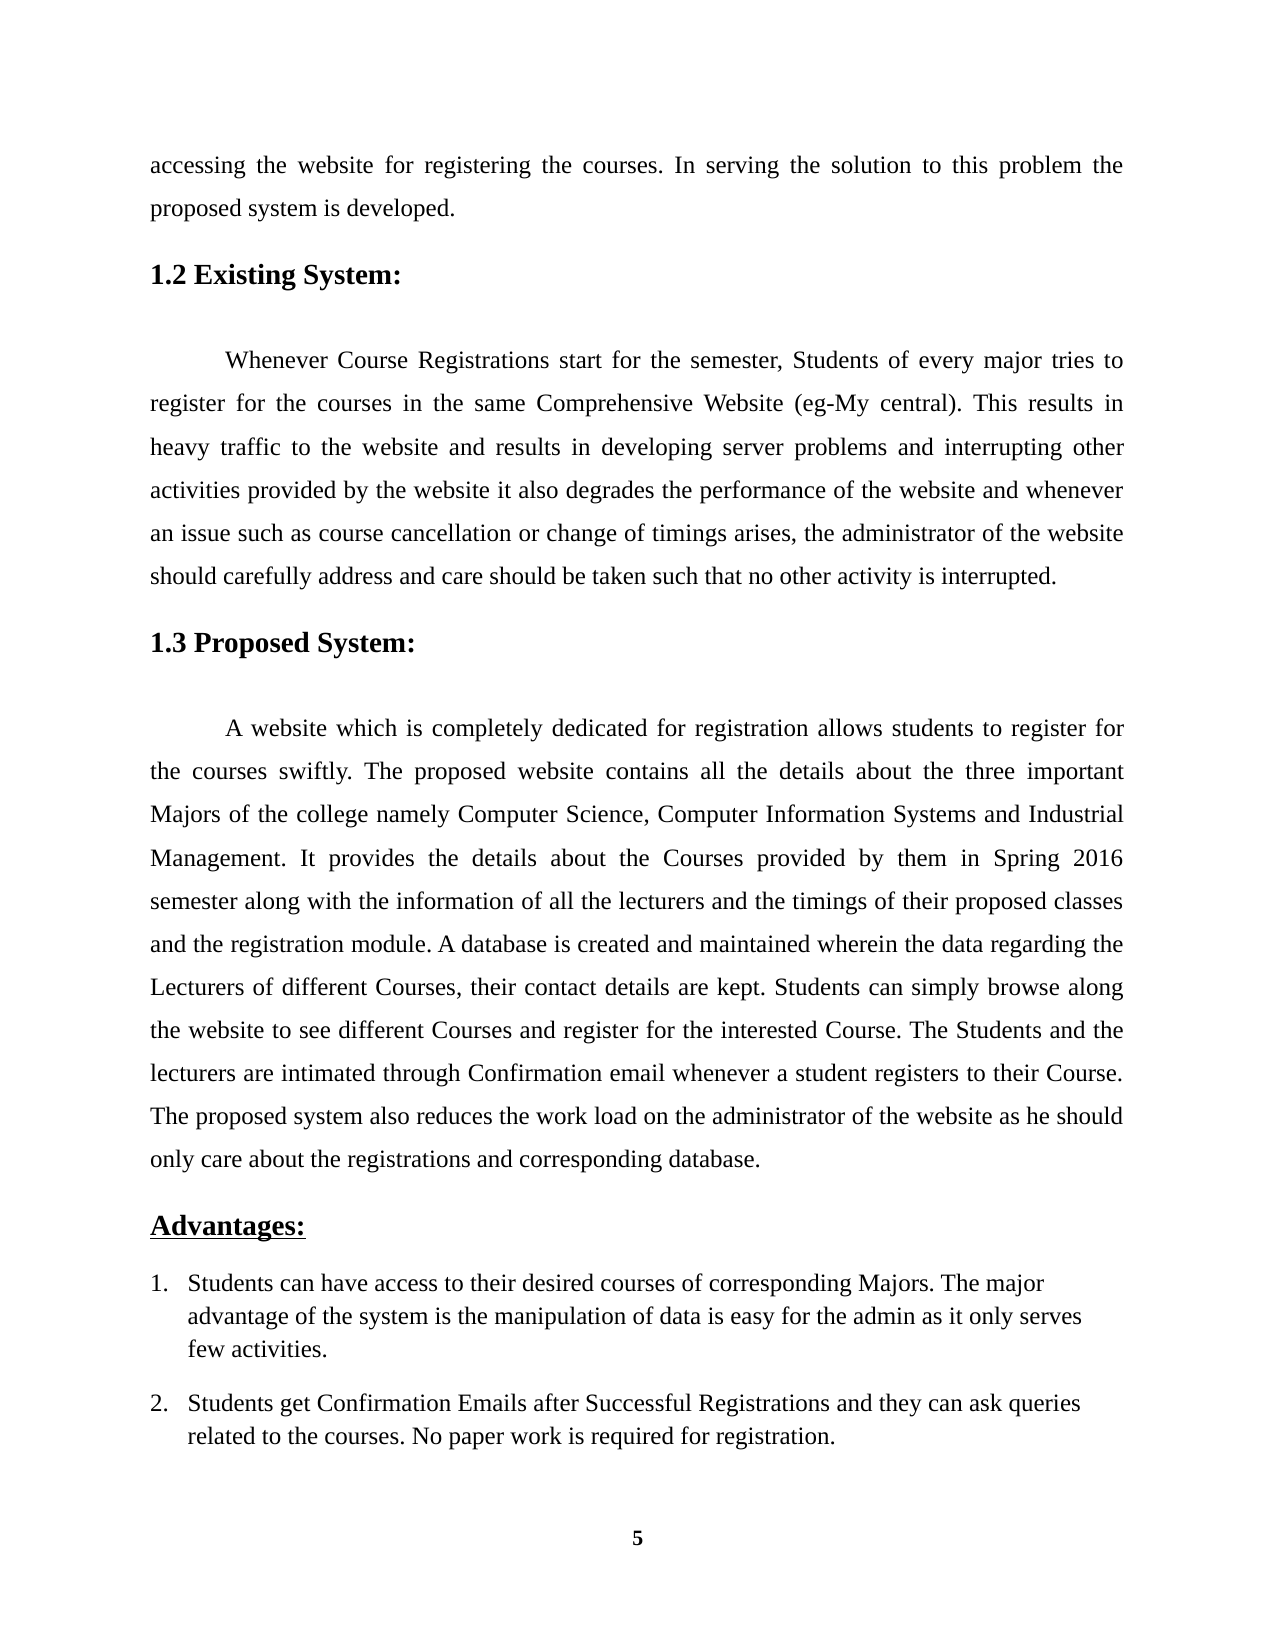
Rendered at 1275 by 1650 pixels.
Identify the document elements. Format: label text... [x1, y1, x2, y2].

list Students can have access to their desired courses of corresponding Majors. The major advantage of the system is the manipulation of data is easy for the admin as it only serves few activities. [150, 1268, 1125, 1363]
list Students get Confirmation Emails after Successful Registrations and they can ask queries related to the courses. No paper work is required for registration. [150, 1388, 1125, 1449]
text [150, 150, 1125, 222]
text Whenever Course Registrations start for the semester, Students of every major tries to register for the courses in the same Comprehensive Website (eg-My central). This results in heavy traffic to the website and results in developing server problems and interrupting other activities provided by the website it also degrades the performance of the website and whenever an issue such as course cancellation or change of timings arises, the administrator of the website should carefully address and care should be taken such that no other activity is interrupted. [150, 345, 1125, 590]
subtitle 1.3 Proposed System: [150, 625, 1125, 658]
text Advantages: [150, 1208, 1125, 1242]
text A website which is completely dedicated for registration allows students to register for the courses swiftly. The proposed website contains all the details about the three important Majors of the college namely Computer Science, Computer Information Systems and Industrial Management. It provides the details about the Courses provided by them in Spring 2016 semester along with the information of all the lecturers and the timings of their proposed classes and the registration module. A database is created and maintained wherein the data regarding the Lecturers of different Courses, their contact details are kept. Students can simply browse along the website to see different Courses and register for the interested Course. The Students and the lecturers are intimated through Confirmation email whenever a student registers to their Course. The proposed system also reduces the work load on the administrator of the website as he should only care about the registrations and corresponding database. [150, 713, 1125, 1173]
subtitle 1.2 Existing System: [150, 257, 1125, 291]
